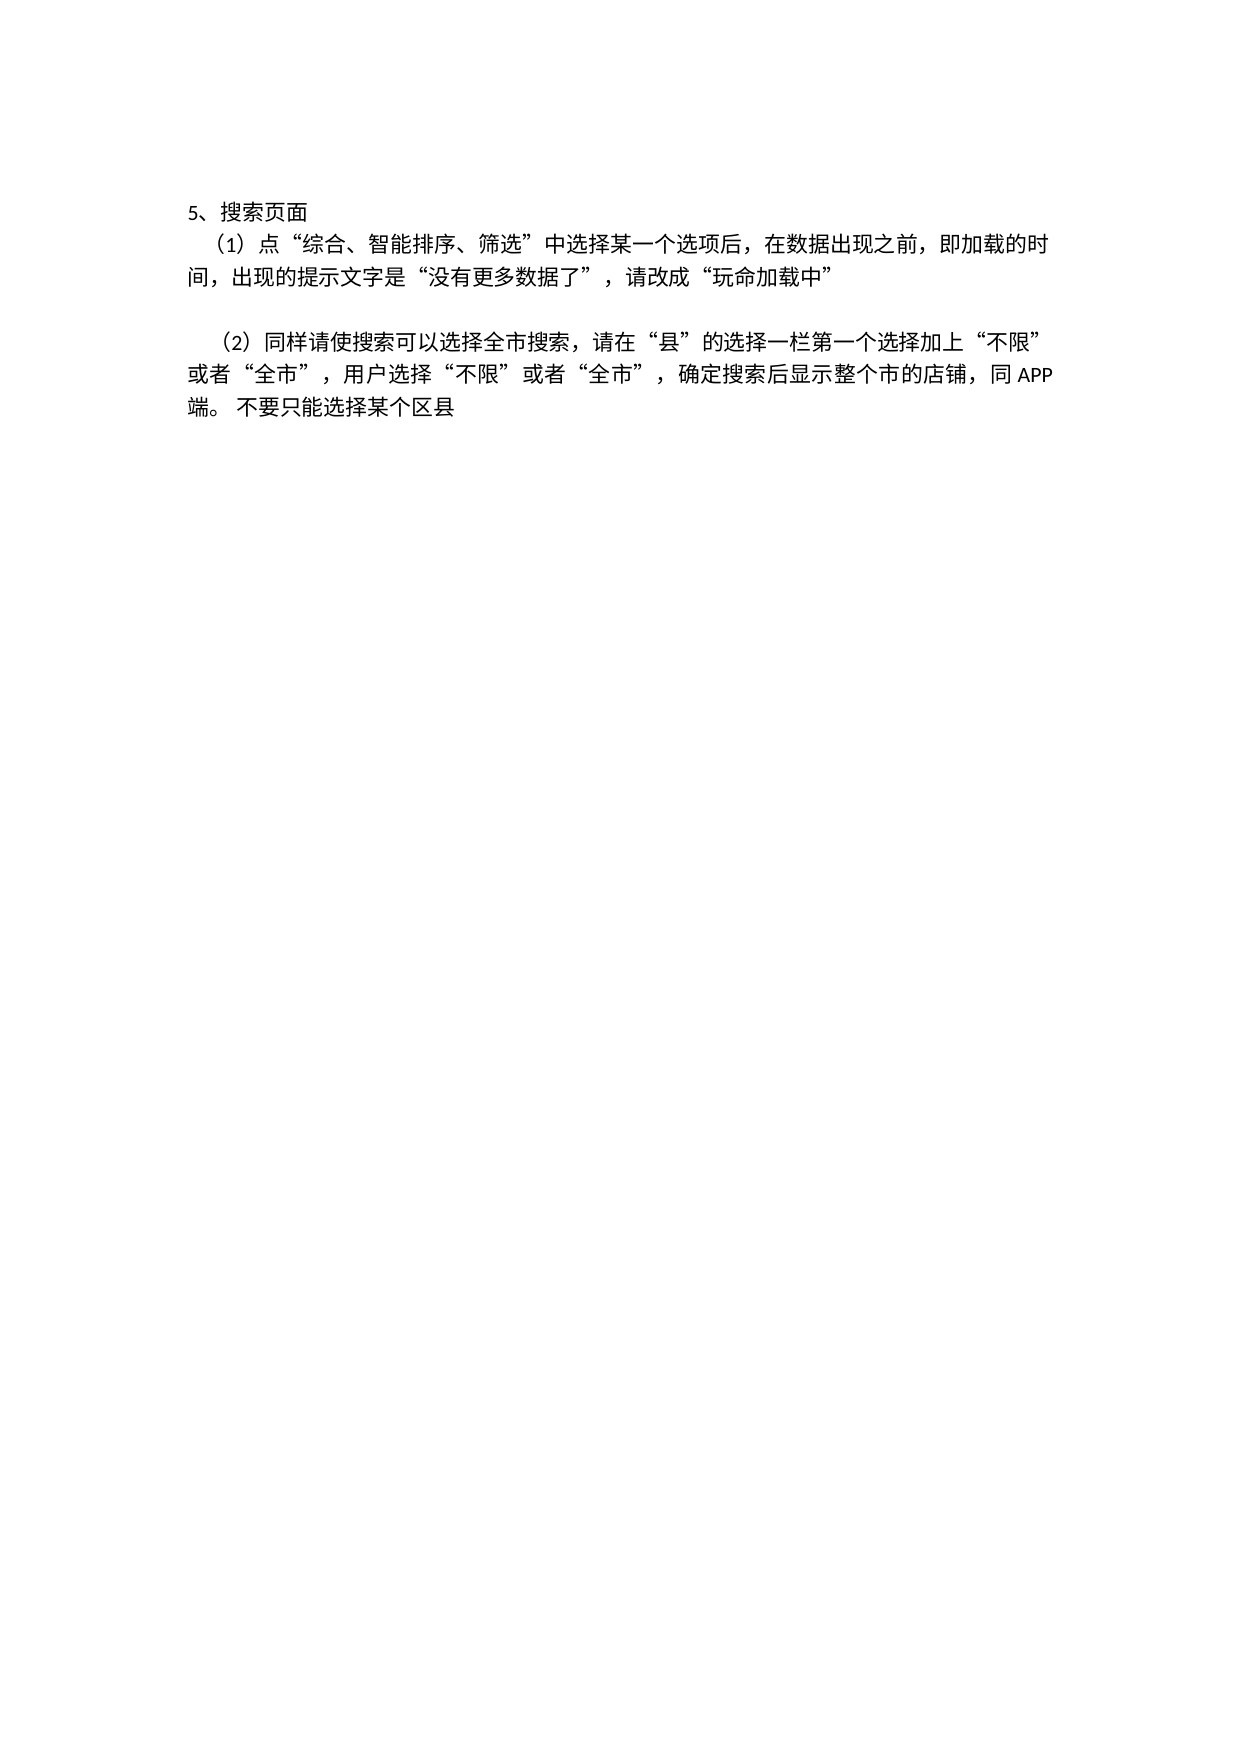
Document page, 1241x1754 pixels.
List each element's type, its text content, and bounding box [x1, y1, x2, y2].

text 5、搜索页面 [187, 194, 1053, 227]
text （2）同样请使搜索可以选择全市搜索，请在“县”的选择一栏第一个选择加上“不限”或者“全市”，用户选择“不限”或者“全市”，确定搜索后显示整个市的店铺，同APP端。 不要只能选择某个区县 [187, 324, 1053, 422]
text （1）点“综合、智能排序、筛选”中选择某一个选项后，在数据出现之前，即加载的时间，出现的提示文字是“没有更多数据了”，请改成“玩命加载中” [187, 227, 1053, 292]
